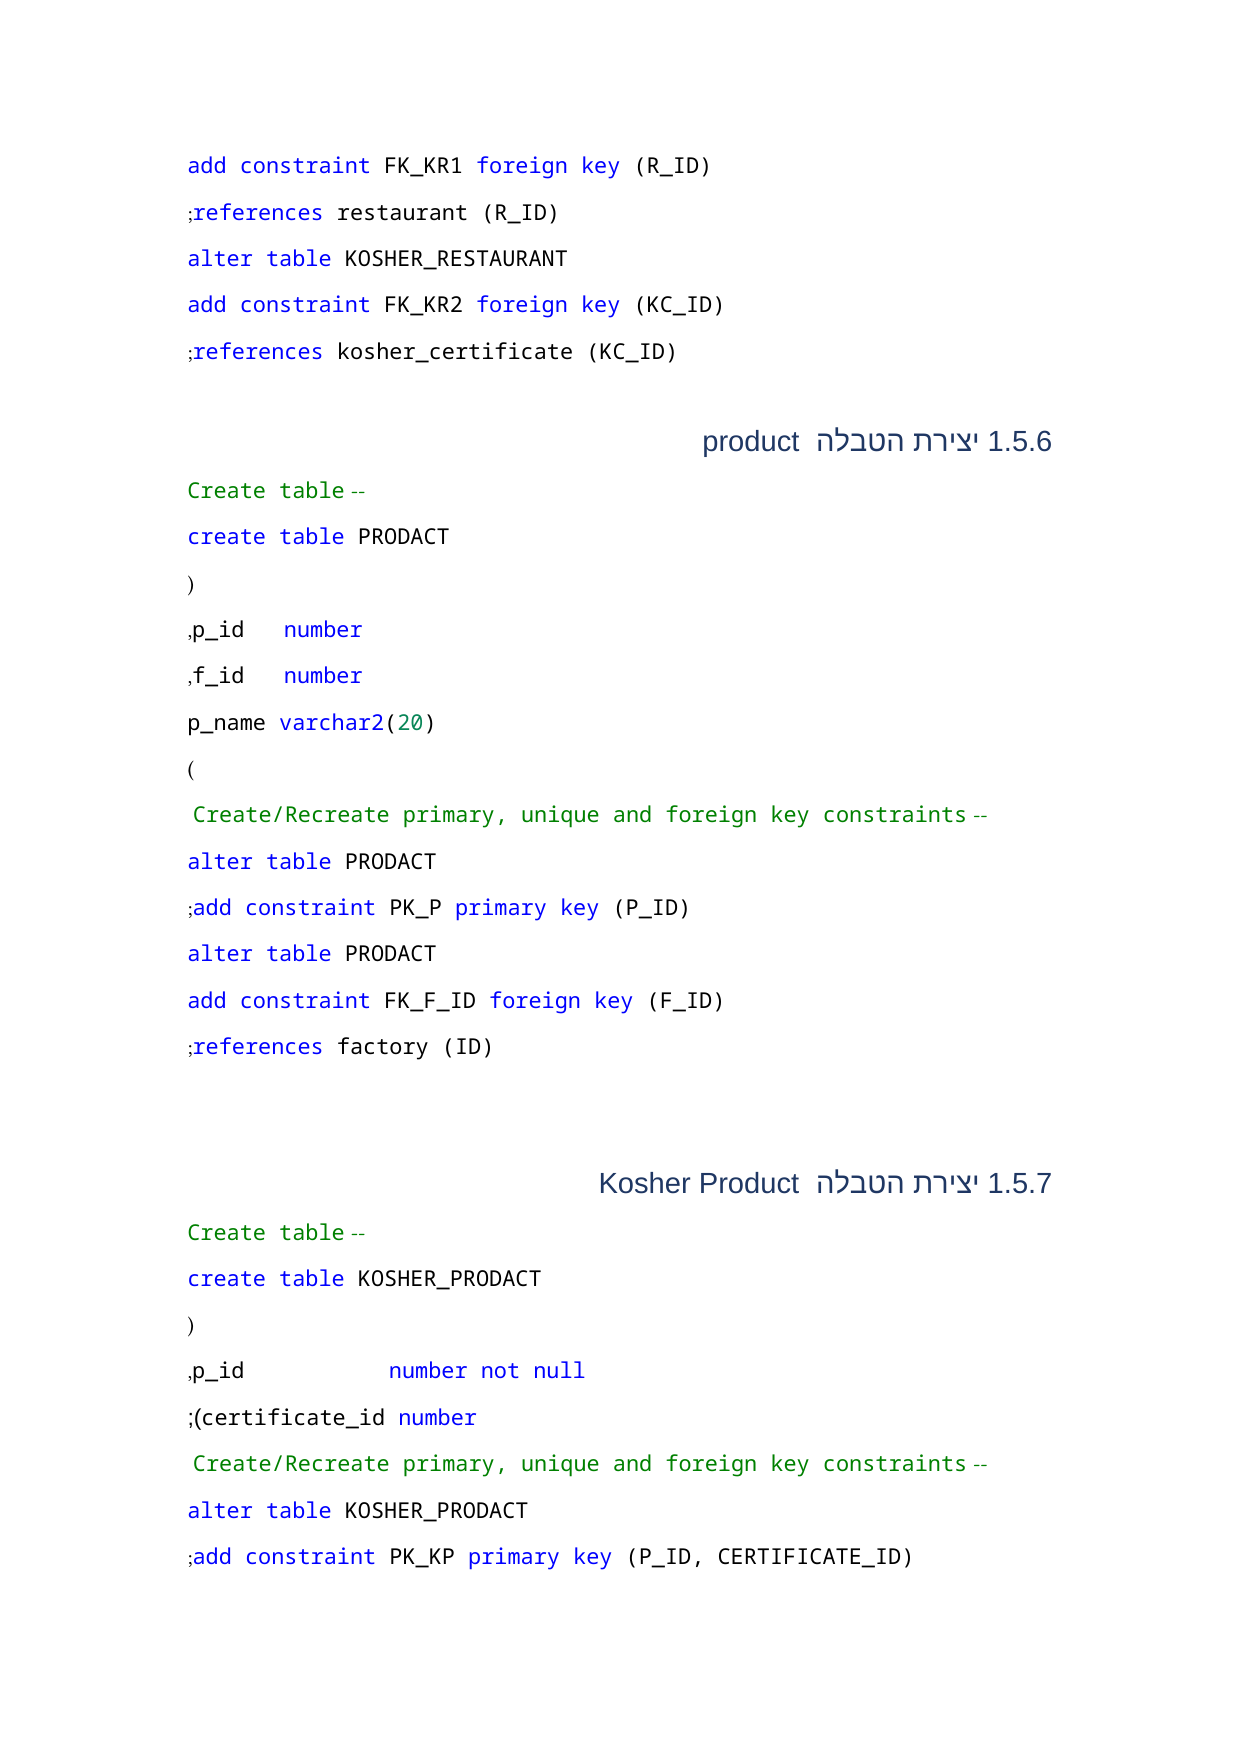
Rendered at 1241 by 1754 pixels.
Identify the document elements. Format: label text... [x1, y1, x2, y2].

text f_id number, [187, 660, 1053, 689]
text alter table KOSHER_PRODACT [187, 1494, 1053, 1524]
text add constraint FK_F_ID foreign key (F_ID) [187, 984, 1053, 1014]
text references restaurant (R_ID); [187, 196, 1053, 226]
text ) [187, 753, 1053, 782]
text add constraint FK_KR1 foreign key (R_ID) [187, 150, 1053, 180]
text ( [187, 1309, 1053, 1338]
text add constraint PK_KP primary key (P_ID, CERTIFICATE_ID); [187, 1541, 1053, 1570]
text 1.5.6 יצירת הטבלה product [187, 428, 1053, 458]
text p_name varchar2(20) [187, 706, 1053, 736]
text p_id number not null, [187, 1355, 1053, 1385]
text -- Create table [187, 474, 1053, 504]
text create table PRODACT [187, 521, 1053, 551]
text alter table PRODACT [187, 938, 1053, 968]
text references kosher_certificate (KC_ID); [187, 335, 1053, 365]
text -- Create/Recreate primary, unique and foreign key constraints [187, 1448, 1053, 1478]
text ( [187, 567, 1053, 597]
text references factory (ID); [187, 1031, 1053, 1060]
text -- Create/Recreate primary, unique and foreign key constraints [187, 799, 1053, 829]
text certificate_id number); [187, 1402, 1053, 1431]
text alter table PRODACT [187, 845, 1053, 875]
text add constraint PK_P primary key (P_ID); [187, 892, 1053, 921]
text add constraint FK_KR2 foreign key (KC_ID) [187, 289, 1053, 319]
text -- Create table [187, 1216, 1053, 1246]
text create table KOSHER_PRODACT [187, 1262, 1053, 1292]
text p_id number, [187, 613, 1053, 643]
text 1.5.7 יצירת הטבלה Kosher Product [187, 1170, 1053, 1199]
text alter table KOSHER_RESTAURANT [187, 243, 1053, 272]
